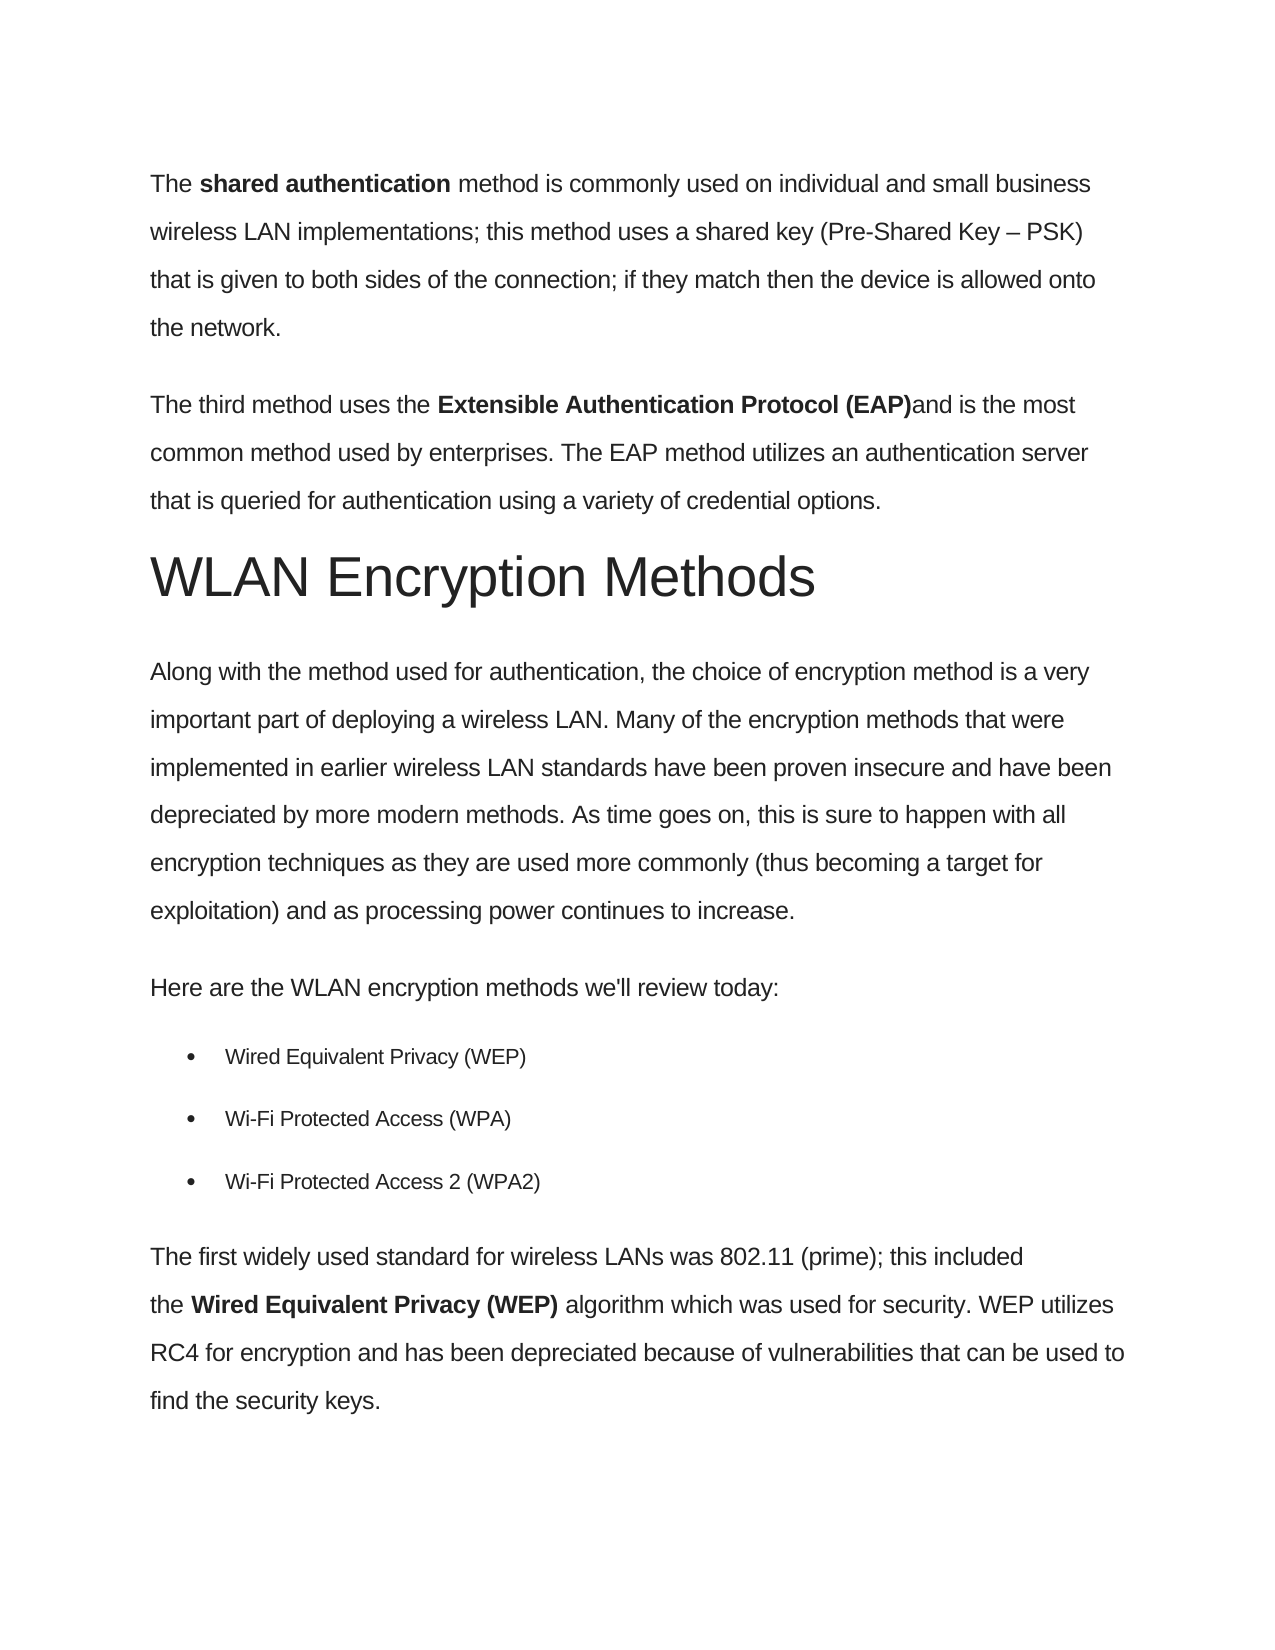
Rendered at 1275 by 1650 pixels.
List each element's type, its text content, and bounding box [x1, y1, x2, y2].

list Wired Equivalent Privacy (WEP) [187, 1031, 1125, 1069]
list Wi-Fi Protected Access 2 (WPA2) [187, 1156, 1125, 1194]
text Here are the WLAN encryption methods we'll review today: [150, 954, 1125, 1002]
text WLAN Encryption Methods [150, 544, 1125, 608]
text Along with the method used for authentication, the choice of encryption method is a very important part of deploying a wireless LAN. Many of the encryption methods that were implemented in earlier wireless LAN standards have been proven insecure and have been depreciated by more modern methods. As time goes on, this is sure to happen with all encryption techniques as they are used more commonly (thus becoming a target for exploitation) and as processing power continues to increase. [150, 638, 1125, 925]
list Wi-Fi Protected Access (WPA) [187, 1094, 1125, 1131]
text The third method uses the Extensible Authentication Protocol (EAP)and is the most common method used by enterprises. The EAP method utilizes an authentication server that is queried for authentication using a variety of credential options. [150, 371, 1125, 514]
text The first widely used standard for wireless LANs was 802.11 (prime); this included the Wired Equivalent Privacy (WEP) algorithm which was used for security. WEP utilizes RC4 for encryption and has been depreciated because of vulnerabilities that can be used to find the security keys. [150, 1223, 1125, 1415]
text The shared authentication method is commonly used on individual and small business wireless LAN implementations; this method uses a shared key (Pre-Shared Key – PSK) that is given to both sides of the connection; if they match then the device is allowed onto the network. [150, 150, 1125, 342]
